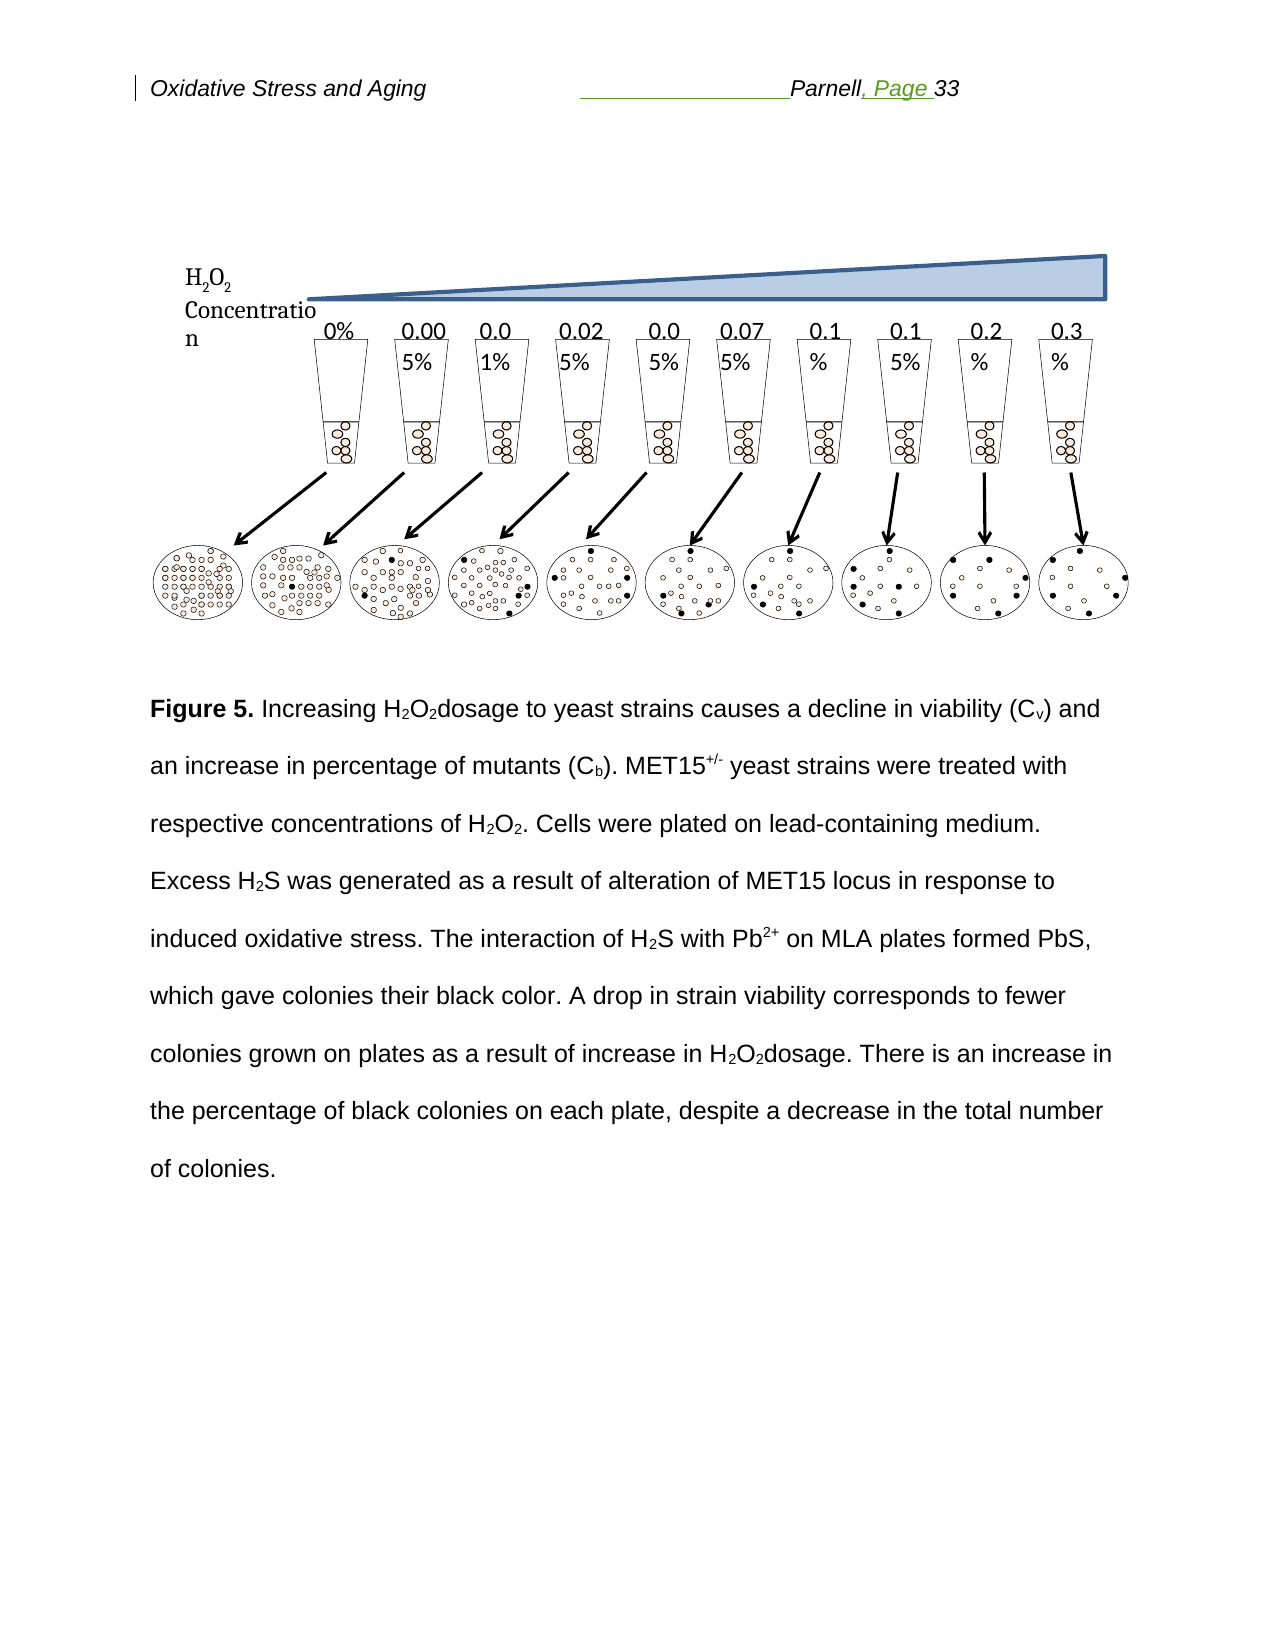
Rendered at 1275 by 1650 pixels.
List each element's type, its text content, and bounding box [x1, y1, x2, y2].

text Figure 5. Increasing H2O2dosage to yeast strains causes a decline in viability (Cv) and an increase in percentage of mutants (Cb). MET15+/- yeast strains were treated with respective concentrations of H2O2. Cells were plated on lead-containing medium. Excess H2S was generated as a result of alteration of MET15 locus in response to induced oxidative stress. The interaction of H2S with Pb2+ on MLA plates formed PbS, which gave colonies their black color. A drop in strain viability corresponds to fewer colonies grown on plates as a result of increase in H2O2dosage. There is an increase in the percentage of black colonies on each plate, despite a decrease in the total number of colonies. [150, 694, 1125, 1182]
